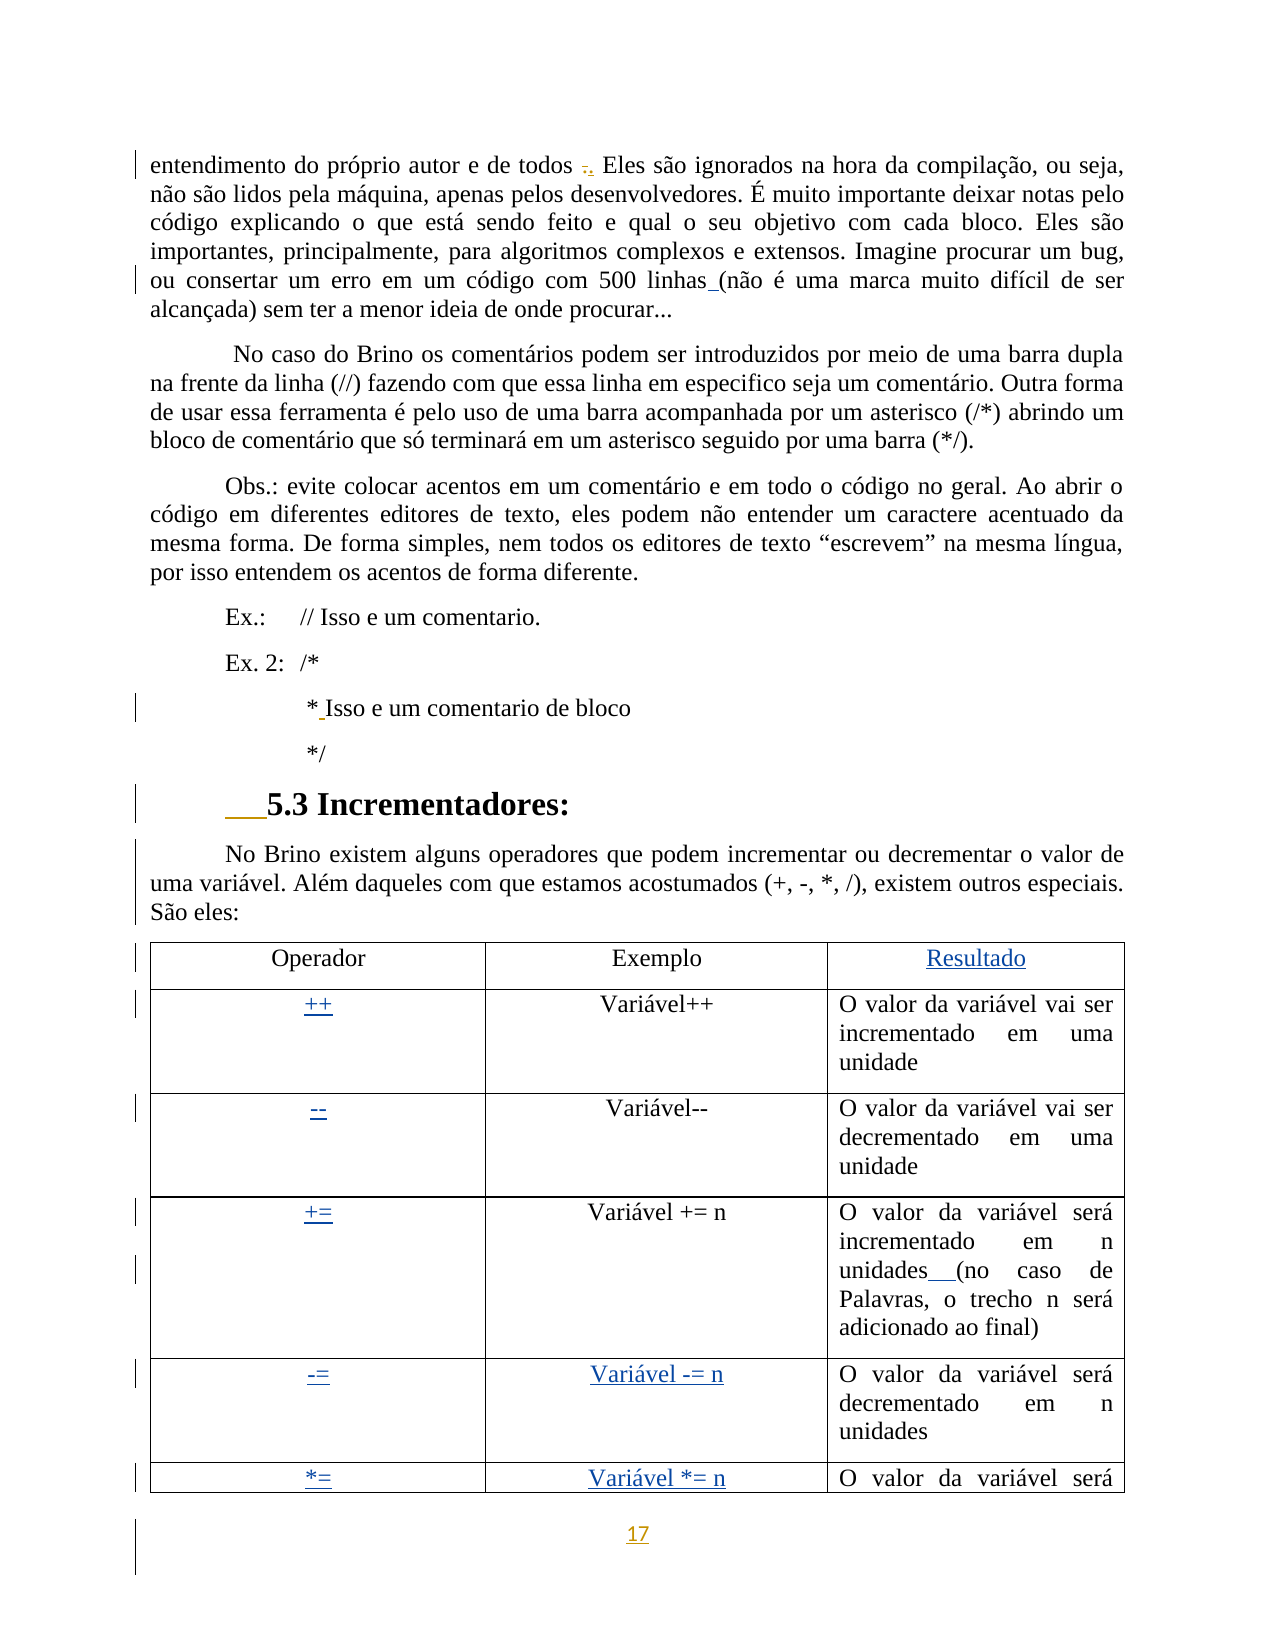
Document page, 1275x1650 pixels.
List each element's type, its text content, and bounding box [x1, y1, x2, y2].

table_cell O valor da variável vai ser decrementado em uma unidade [828, 1094, 1124, 1196]
text 5.3 Incrementadores: [225, 784, 1125, 822]
text No Brino existem alguns operadores que podem incrementar ou decrementar o valor de uma variável. Além daqueles com que estamos acostumados (+, -, *, /), existem outros especiais. São eles: [150, 839, 1125, 925]
table_cell [151, 1463, 485, 1492]
table_cell [151, 990, 485, 1092]
table_cell [151, 1094, 485, 1196]
table_cell [151, 1198, 485, 1358]
table_cell O valor da variável será decrementado em n unidades [828, 1359, 1124, 1462]
text Ex.: // Isso e um comentario. [150, 602, 1125, 631]
table_header Operador [151, 943, 485, 988]
table_cell [486, 1359, 827, 1462]
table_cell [828, 1463, 1124, 1492]
table_cell [151, 1359, 485, 1462]
text No caso do Brino os comentários podem ser introduzidos por meio de uma barra dupla na frente da linha (//) fazendo com que essa linha em especifico seja um comentário. Outra forma de usar essa ferramenta é pelo uso de uma barra acompanhada por um asterisco (/*) abrindo um bloco de comentário que só terminará em um asterisco seguido por uma barra (*/). [150, 339, 1125, 454]
table_cell Variável-- [486, 1094, 827, 1196]
text Obs.: evite colocar acentos em um comentário e em todo o código no geral. Ao abrir o código em diferentes editores de texto, eles podem não entender um caractere acentuado da mesma forma. De forma simples, nem todos os editores de texto “escrevem” na mesma língua, por isso entendem os acentos de forma diferente. [150, 471, 1125, 586]
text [150, 150, 1125, 322]
table_header Exemplo [486, 943, 827, 988]
table_cell Variável += n [486, 1198, 827, 1358]
text */ [150, 739, 1125, 767]
table_cell O valor da variável será incrementado em n unidades(no caso de Palavras, o trecho n será adicionado ao final) [828, 1198, 1124, 1358]
table_header [828, 943, 1124, 988]
table_cell O valor da variável vai ser incrementado em uma unidade [828, 990, 1124, 1092]
table_cell Variável++ [486, 990, 827, 1092]
text Ex. 2: /* [150, 648, 1125, 677]
table_cell [486, 1463, 827, 1492]
text *Isso e um comentario de bloco [150, 693, 1125, 722]
